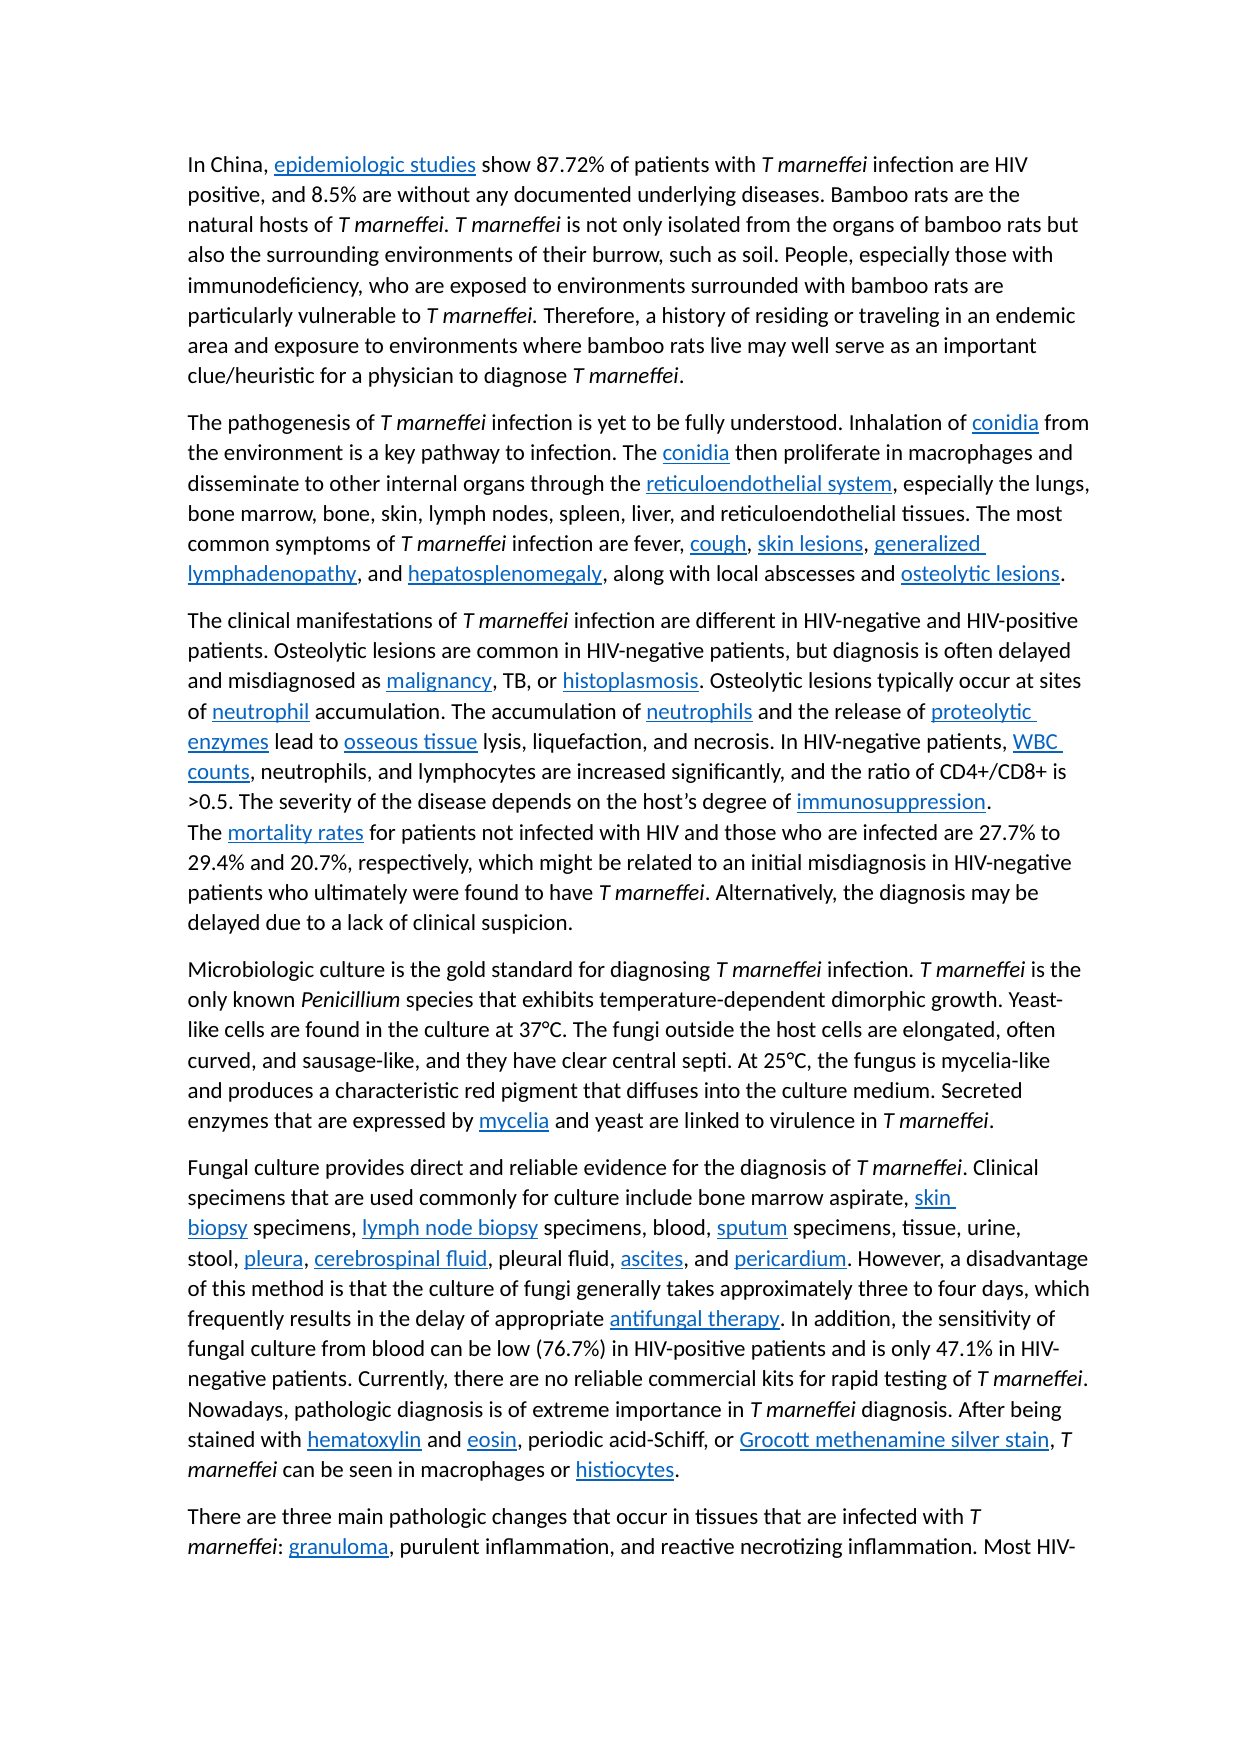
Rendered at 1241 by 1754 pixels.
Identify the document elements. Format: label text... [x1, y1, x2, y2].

text Microbiologic culture is the gold standard for diagnosing T marneffei infection. T marneffei is the only known Penicillium species that exhibits temperature-dependent dimorphic growth. Yeast-like cells are found in the culture at 37°C. The fungi outside the host cells are elongated, often curved, and sausage-like, and they have clear central septi. At 25°C, the fungus is mycelia-like and produces a characteristic red pigment that diffuses into the culture medium. Secreted enzymes that are expressed by mycelia and yeast are linked to virulence in T marneffei. [187, 955, 1090, 1134]
text In China, epidemiologic studies show 87.72% of patients with T marneffei infection are HIV positive, and 8.5% are without any documented underlying diseases. Bamboo rats are the natural hosts of T marneffei. T marneffei is not only isolated from the organs of bamboo rats but also the surrounding environments of their burrow, such as soil. People, especially those with immunodeficiency, who are exposed to environments surrounded with bamboo rats are particularly vulnerable to T marneffei. Therefore, a history of residing or traveling in an endemic area and exposure to environments where bamboo rats live may well serve as an important clue/heuristic for a physician to diagnose T marneffei. [187, 150, 1090, 389]
text The clinical manifestations of T marneffei infection are different in HIV-negative and HIV-positive patients. Osteolytic lesions are common in HIV-negative patients, but diagnosis is often delayed and misdiagnosed as malignancy, TB, or histoplasmosis. Osteolytic lesions typically occur at sites of neutrophil accumulation. The accumulation of neutrophils and the release of proteolytic enzymes lead to osseous tissue lysis, liquefaction, and necrosis. In HIV-negative patients, WBC counts, neutrophils, and lymphocytes are increased significantly, and the ratio of CD4+/CD8+ is >0.5. The severity of the disease depends on the host’s degree of immunosuppression. The mortality rates for patients not infected with HIV and those who are infected are 27.7% to 29.4% and 20.7%, respectively, which might be related to an initial misdiagnosis in HIV-negative patients who ultimately were found to have T marneffei. Alternatively, the diagnosis may be delayed due to a lack of clinical suspicion. [187, 606, 1090, 936]
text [187, 1502, 1090, 1560]
text The pathogenesis of T marneffei infection is yet to be fully understood. Inhalation of conidia from the environment is a key pathway to infection. The conidia then proliferate in macrophages and disseminate to other internal organs through the reticuloendothelial system, especially the lungs, bone marrow, bone, skin, lymph nodes, spleen, liver, and reticuloendothelial tissues. The most common symptoms of T marneffei infection are fever, cough, skin lesions, generalized lymphadenopathy, and hepatosplenomegaly, along with local abscesses and osteolytic lesions. [187, 408, 1090, 587]
text Fungal culture provides direct and reliable evidence for the diagnosis of T marneffei. Clinical specimens that are used commonly for culture include bone marrow aspirate, skin biopsy specimens, lymph node biopsy specimens, blood, sputum specimens, tissue, urine, stool, pleura, cerebrospinal fluid, pleural fluid, ascites, and pericardium. However, a disadvantage of this method is that the culture of fungi generally takes approximately three to four days, which frequently results in the delay of appropriate antifungal therapy. In addition, the sensitivity of fungal culture from blood can be low (76.7%) in HIV-positive patients and is only 47.1% in HIV-negative patients. Currently, there are no reliable commercial kits for rapid testing of T marneffei. Nowadays, pathologic diagnosis is of extreme importance in T marneffei diagnosis. After being stained with hematoxylin and eosin, periodic acid-Schiff, or Grocott methenamine silver stain, T marneffei can be seen in macrophages or histiocytes. [187, 1153, 1090, 1483]
